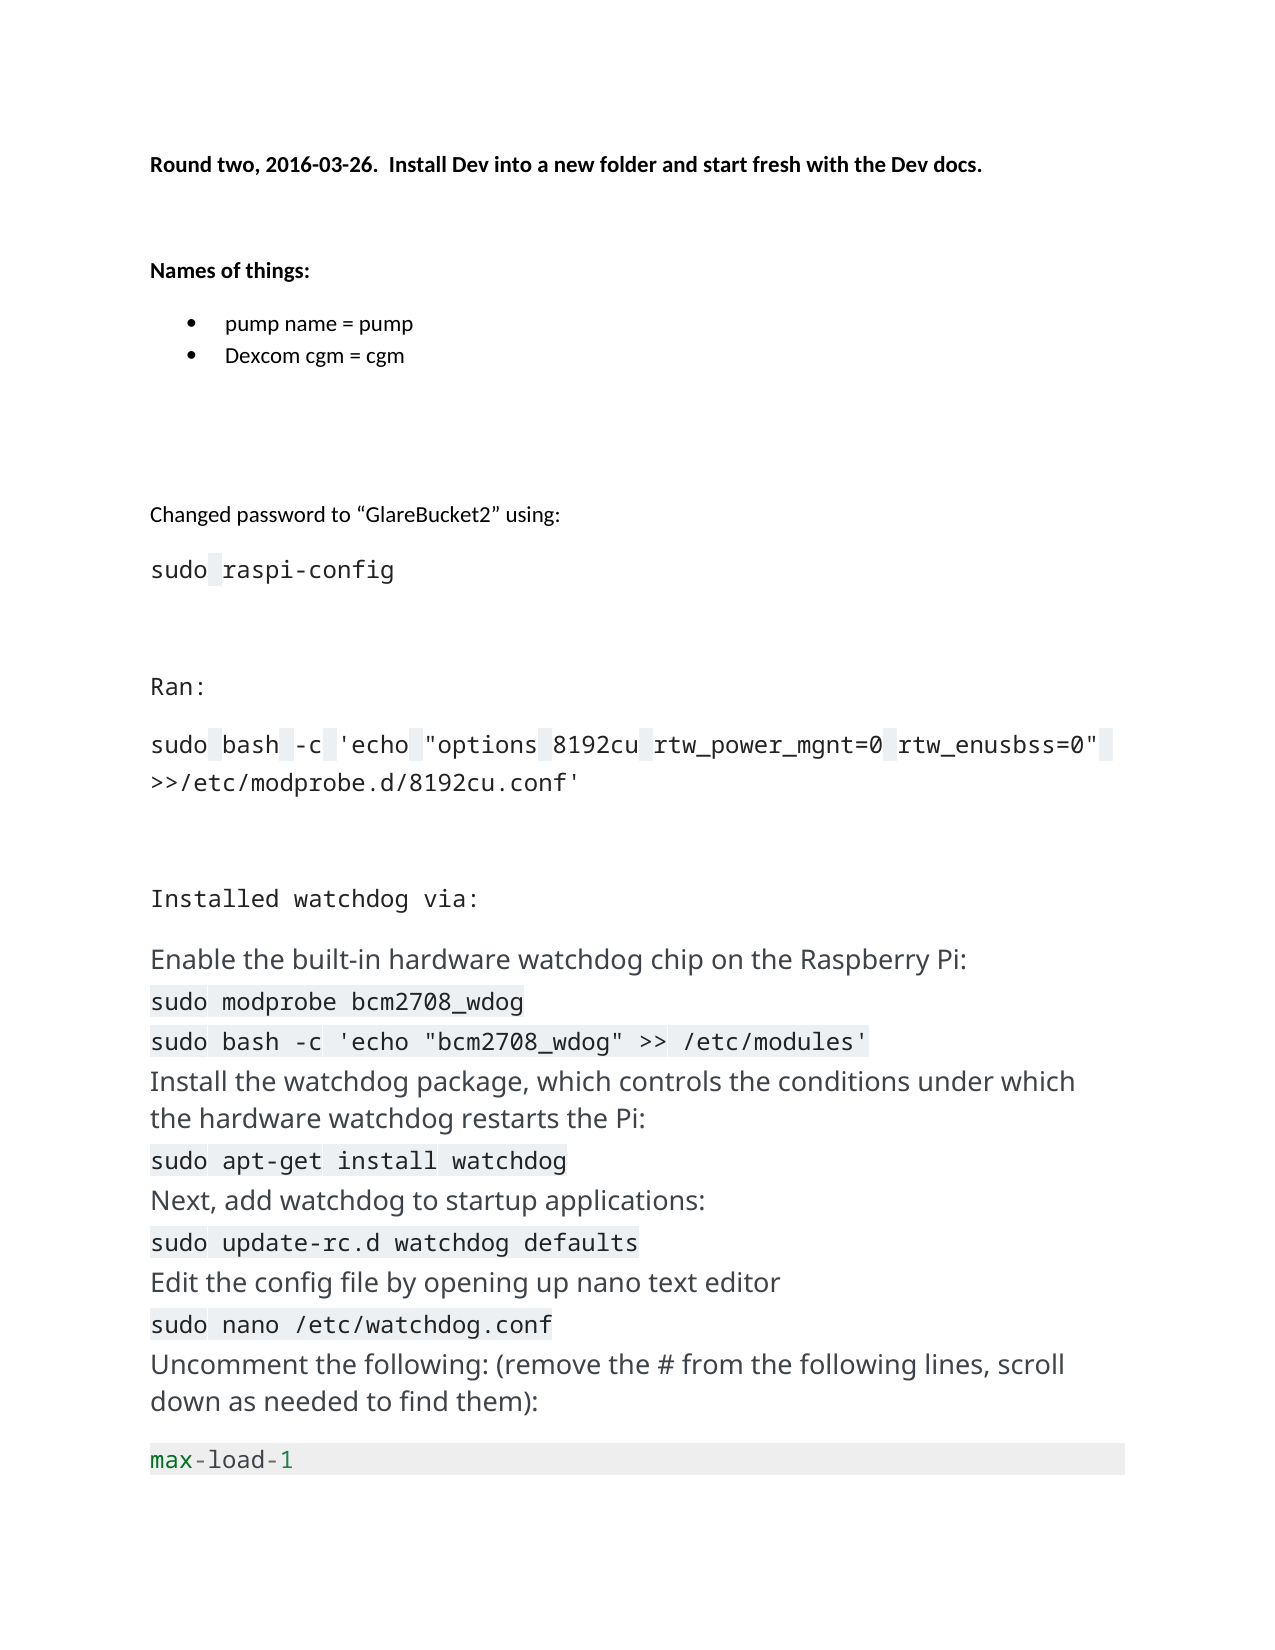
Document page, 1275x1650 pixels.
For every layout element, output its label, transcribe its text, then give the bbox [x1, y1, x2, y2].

text Ran: [150, 670, 1125, 702]
text Enable the built-in hardware watchdog chip on the Raspberry Pi: [150, 940, 1125, 977]
list pump name = pump [187, 309, 1125, 337]
text Uncomment the following: (remove the # from the following lines, scroll down as needed to find them): [150, 1345, 1125, 1419]
text Round two, 2016-03-26. Install Dev into a new folder and start fresh with the Dev docs. [150, 150, 1125, 178]
text sudo bash -c 'echo "options 8192cu rtw_power_mgnt=0 rtw_enusbss=0" >>/etc/modprobe.d/8192cu.conf' [150, 728, 1125, 798]
text max-load-1 [150, 1443, 1125, 1475]
text sudo raspi-config [222, 553, 1125, 586]
text sudo raspi-config [150, 553, 208, 586]
text sudo apt-get install watchdog [150, 1141, 1125, 1176]
text sudo bash -c 'echo "bcm2708_wdog" >> /etc/modules' [150, 1022, 1125, 1057]
text sudo update-rc.d watchdog defaults [150, 1223, 1125, 1258]
text Edit the config file by opening up nano text editor [150, 1263, 1125, 1300]
text Next, add watchdog to startup applications: [150, 1181, 1125, 1218]
text Installed watchdog via: [150, 882, 1125, 914]
text Names of things: [150, 256, 1125, 284]
list Dexcom cgm = cgm [187, 341, 1125, 369]
text sudo modprobe bcm2708_wdog [150, 982, 1125, 1017]
text Changed password to “GlareBucket2” using: [150, 500, 1125, 528]
text Install the watchdog package, which controls the conditions under which the hardware watchdog restarts the Pi: [150, 1062, 1125, 1136]
text sudo nano /etc/watchdog.conf [150, 1305, 1125, 1340]
